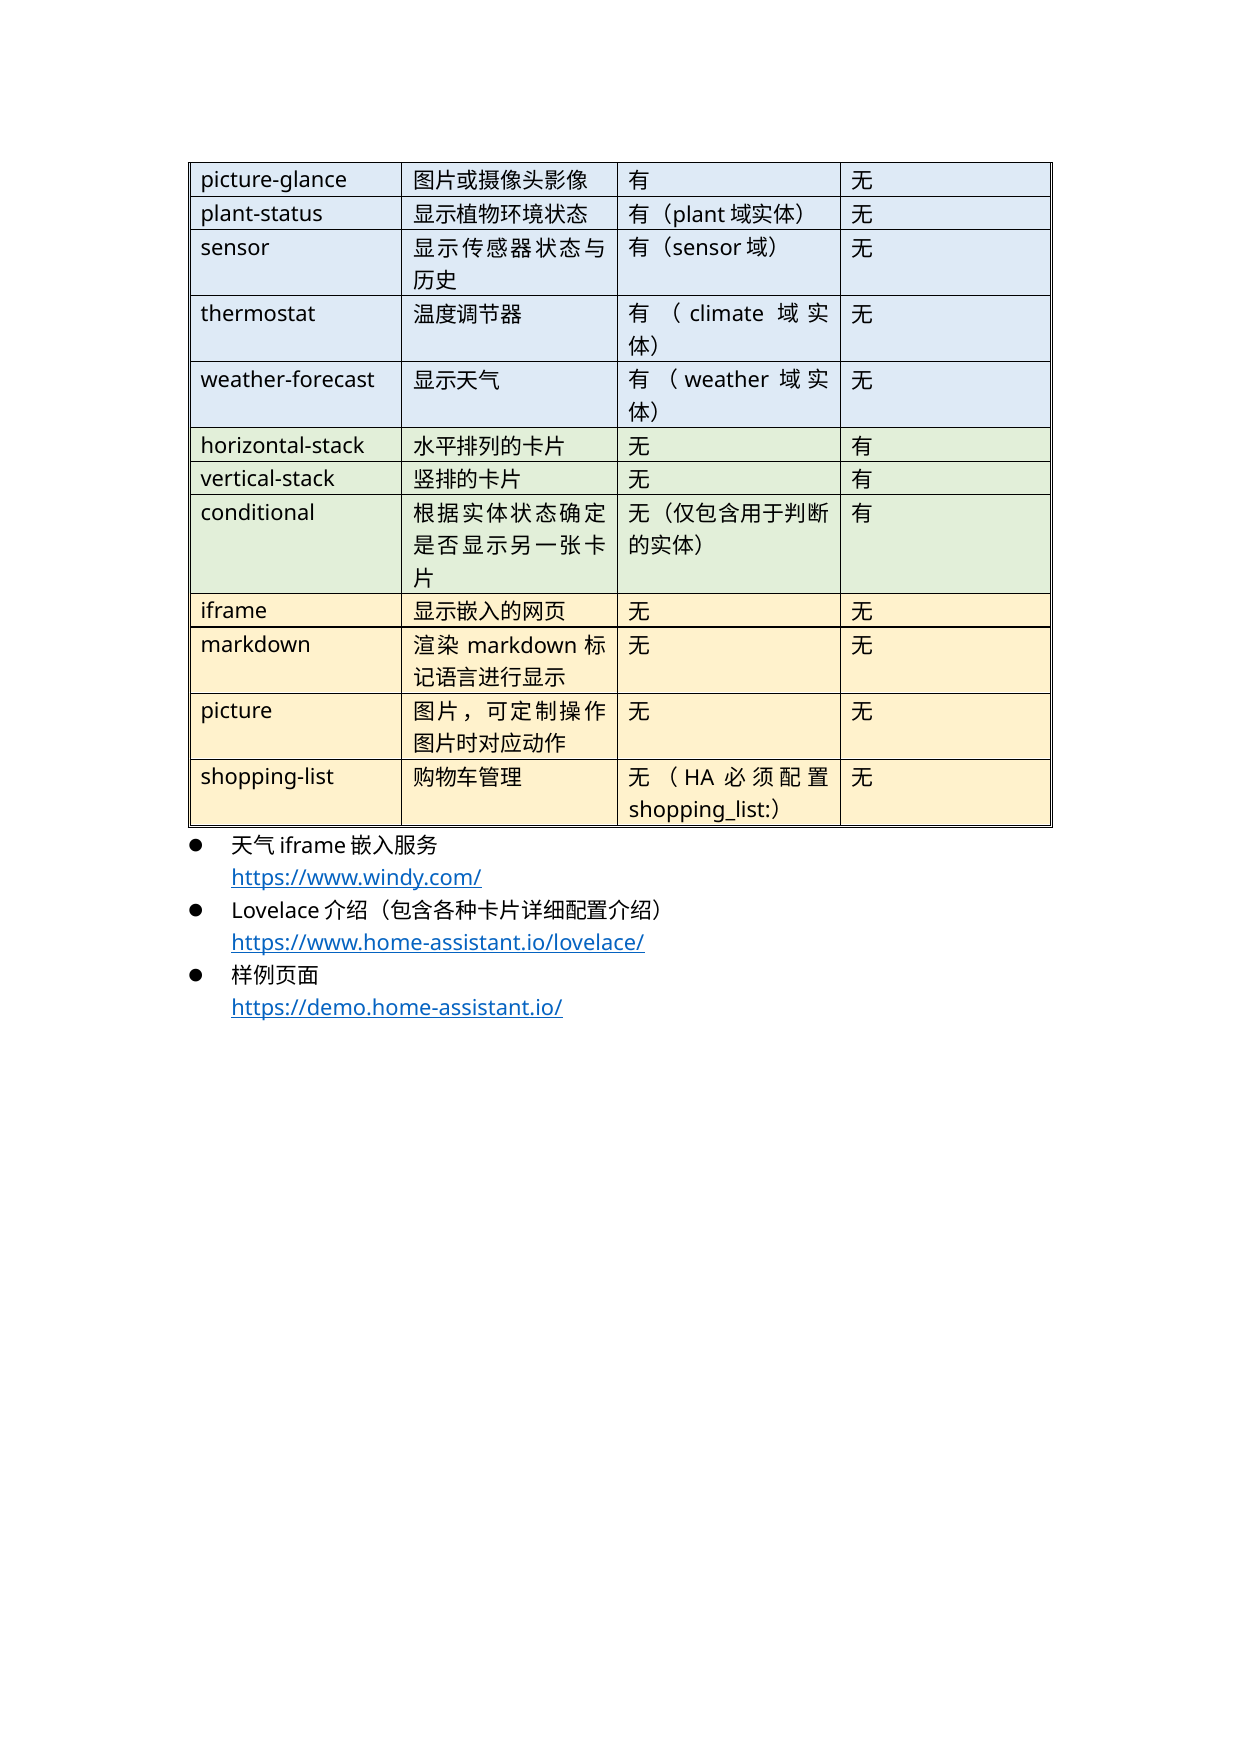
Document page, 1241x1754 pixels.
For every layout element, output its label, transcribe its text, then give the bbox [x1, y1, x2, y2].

table_cell 无 [841, 163, 1050, 196]
table_cell thermostat [191, 296, 401, 361]
list https://www.home-assistant.io/lovelace/ [231, 925, 1053, 958]
table_cell 渲染markdown标记语言进行显示 [402, 628, 617, 692]
table_cell 无 [618, 428, 840, 461]
table_cell 有 [841, 495, 1050, 593]
table_cell 水平排列的卡片 [402, 428, 617, 461]
table_cell conditional [191, 495, 401, 593]
table_cell 无 [618, 462, 840, 494]
table_cell 图片，可定制操作图片时对应动作 [402, 694, 617, 758]
table_cell picture-glance [191, 163, 401, 196]
table_cell 无 [841, 230, 1050, 295]
list https://www.windy.com/ [231, 860, 1053, 893]
table_cell horizontal-stack [191, 428, 401, 461]
table_cell plant-status [191, 197, 401, 229]
table_cell 图片或摄像头影像 [402, 163, 617, 196]
table_cell 无 [841, 197, 1050, 229]
table_cell weather-forecast [191, 362, 401, 427]
table_cell 无 [841, 296, 1050, 361]
table_cell shopping-list [191, 760, 401, 824]
table_cell iframe [191, 594, 401, 626]
list https://demo.home-assistant.io/ [231, 990, 1053, 1023]
table_cell 根据实体状态确定是否显示另一张卡片 [402, 495, 617, 593]
table_cell 有（weather域实体） [618, 362, 840, 427]
list 天气iframe嵌入服务 [187, 828, 1053, 860]
table_cell markdown [191, 628, 401, 692]
table_cell 显示植物环境状态 [402, 197, 617, 229]
table_cell 无 [841, 760, 1050, 824]
list 样例页面 [187, 958, 1053, 990]
table_cell 无 [618, 594, 840, 626]
table_cell 无 [841, 594, 1050, 626]
table_cell 温度调节器 [402, 296, 617, 361]
table_cell 有（sensor域） [618, 230, 840, 295]
table_cell 无 [841, 694, 1050, 758]
table_cell 无 [618, 628, 840, 692]
table_cell picture [191, 694, 401, 758]
table_cell 竖排的卡片 [402, 462, 617, 494]
table_cell 显示传感器状态与历史 [402, 230, 617, 295]
list Lovelace介绍（包含各种卡片详细配置介绍） [187, 893, 1053, 925]
table_cell 有（plant域实体） [618, 197, 840, 229]
table_cell 无 [618, 694, 840, 758]
table_cell 显示嵌入的网页 [402, 594, 617, 626]
table_cell 无（HA必须配置shopping_list:） [618, 760, 840, 824]
table_cell 无 [841, 362, 1050, 427]
table_cell vertical-stack [191, 462, 401, 494]
table_cell 有 [841, 462, 1050, 494]
table_cell 无 [841, 628, 1050, 692]
table_cell sensor [191, 230, 401, 295]
table_cell 有 [618, 163, 840, 196]
table_cell 有 [841, 428, 1050, 461]
table_cell 显示天气 [402, 362, 617, 427]
table_cell 无（仅包含用于判断的实体） [618, 495, 840, 593]
table_cell 有（climate域实体） [618, 296, 840, 361]
table_cell 购物车管理 [402, 760, 617, 824]
